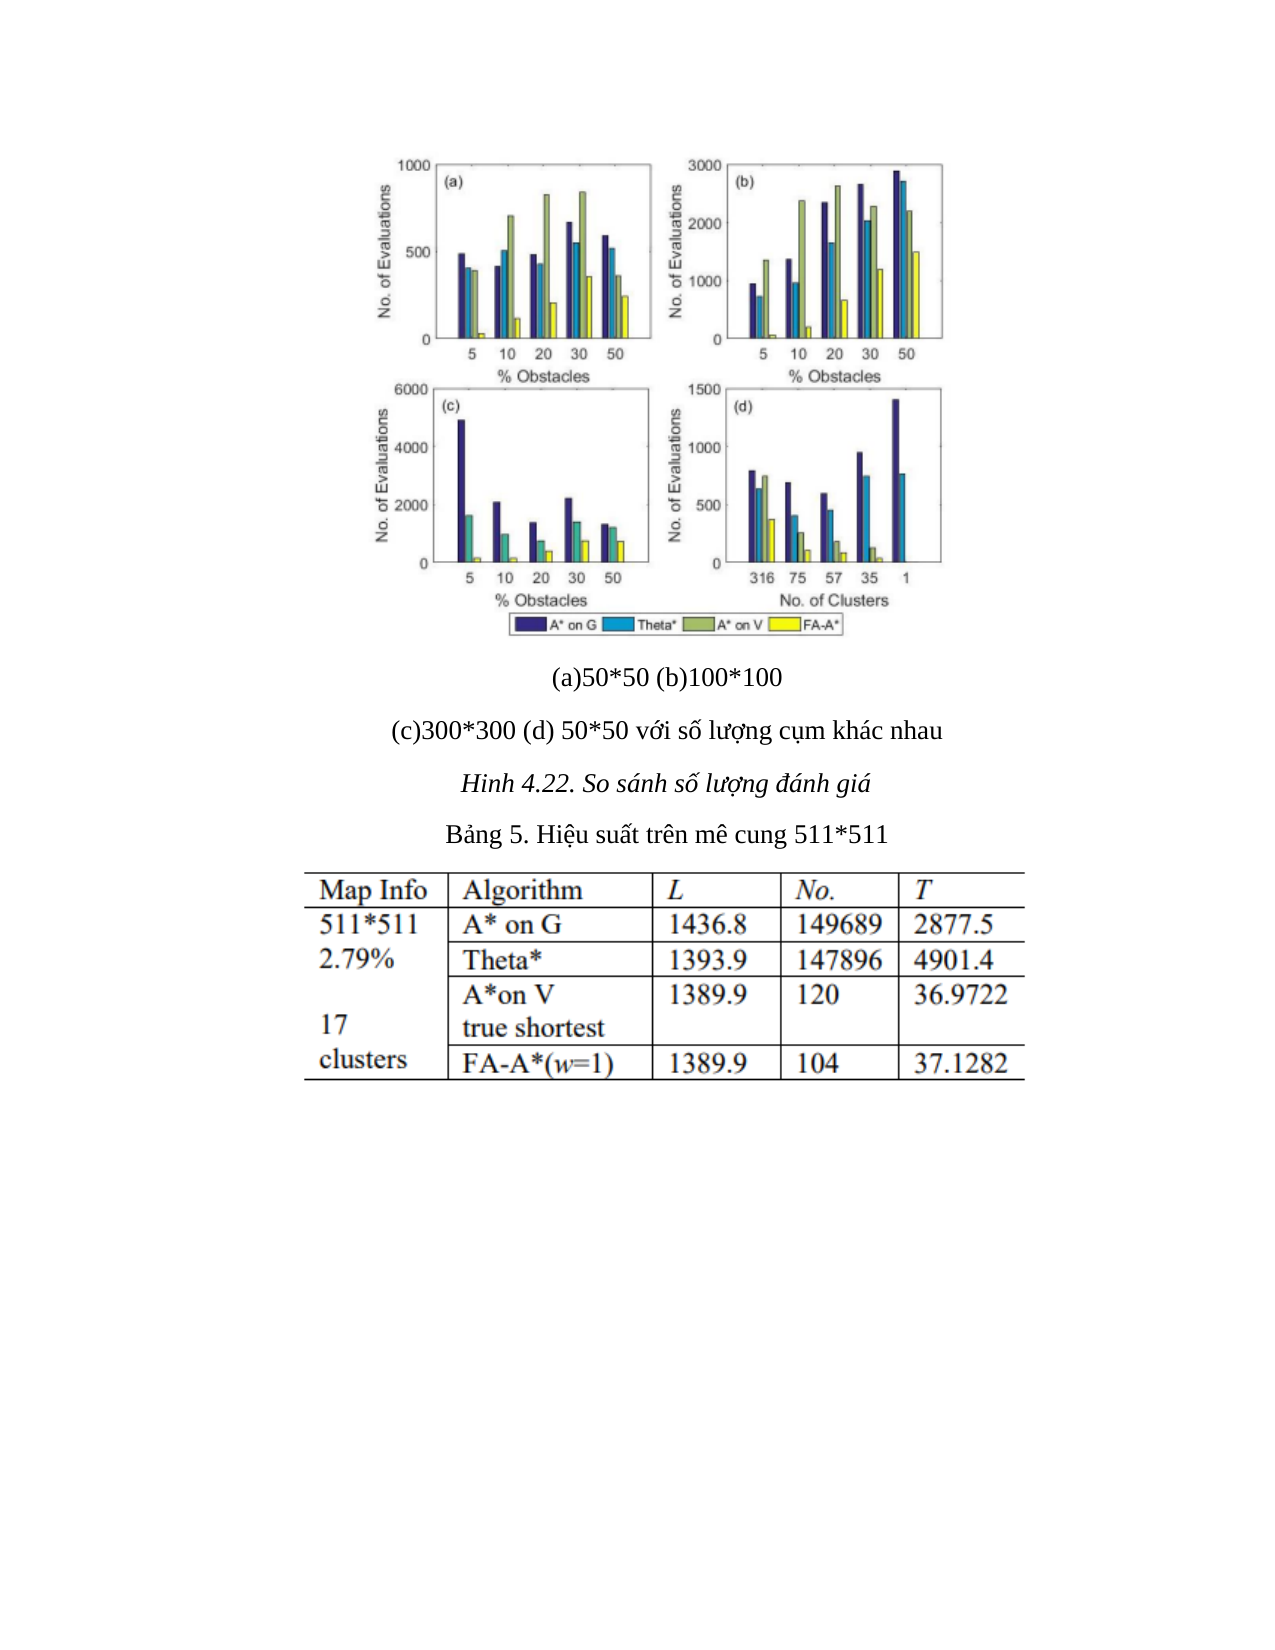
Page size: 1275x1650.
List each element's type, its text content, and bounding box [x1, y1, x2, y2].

text Bảng 5. Hiệu suất trên mê cung 511*511 [150, 819, 1125, 850]
text (c)300*300 (d) 50*50 với số lượng cụm khác nhau [150, 714, 1125, 745]
picture [300, 871, 1034, 1082]
text (a)50*50 (b)100*100 [150, 661, 1125, 692]
picture [360, 150, 974, 639]
